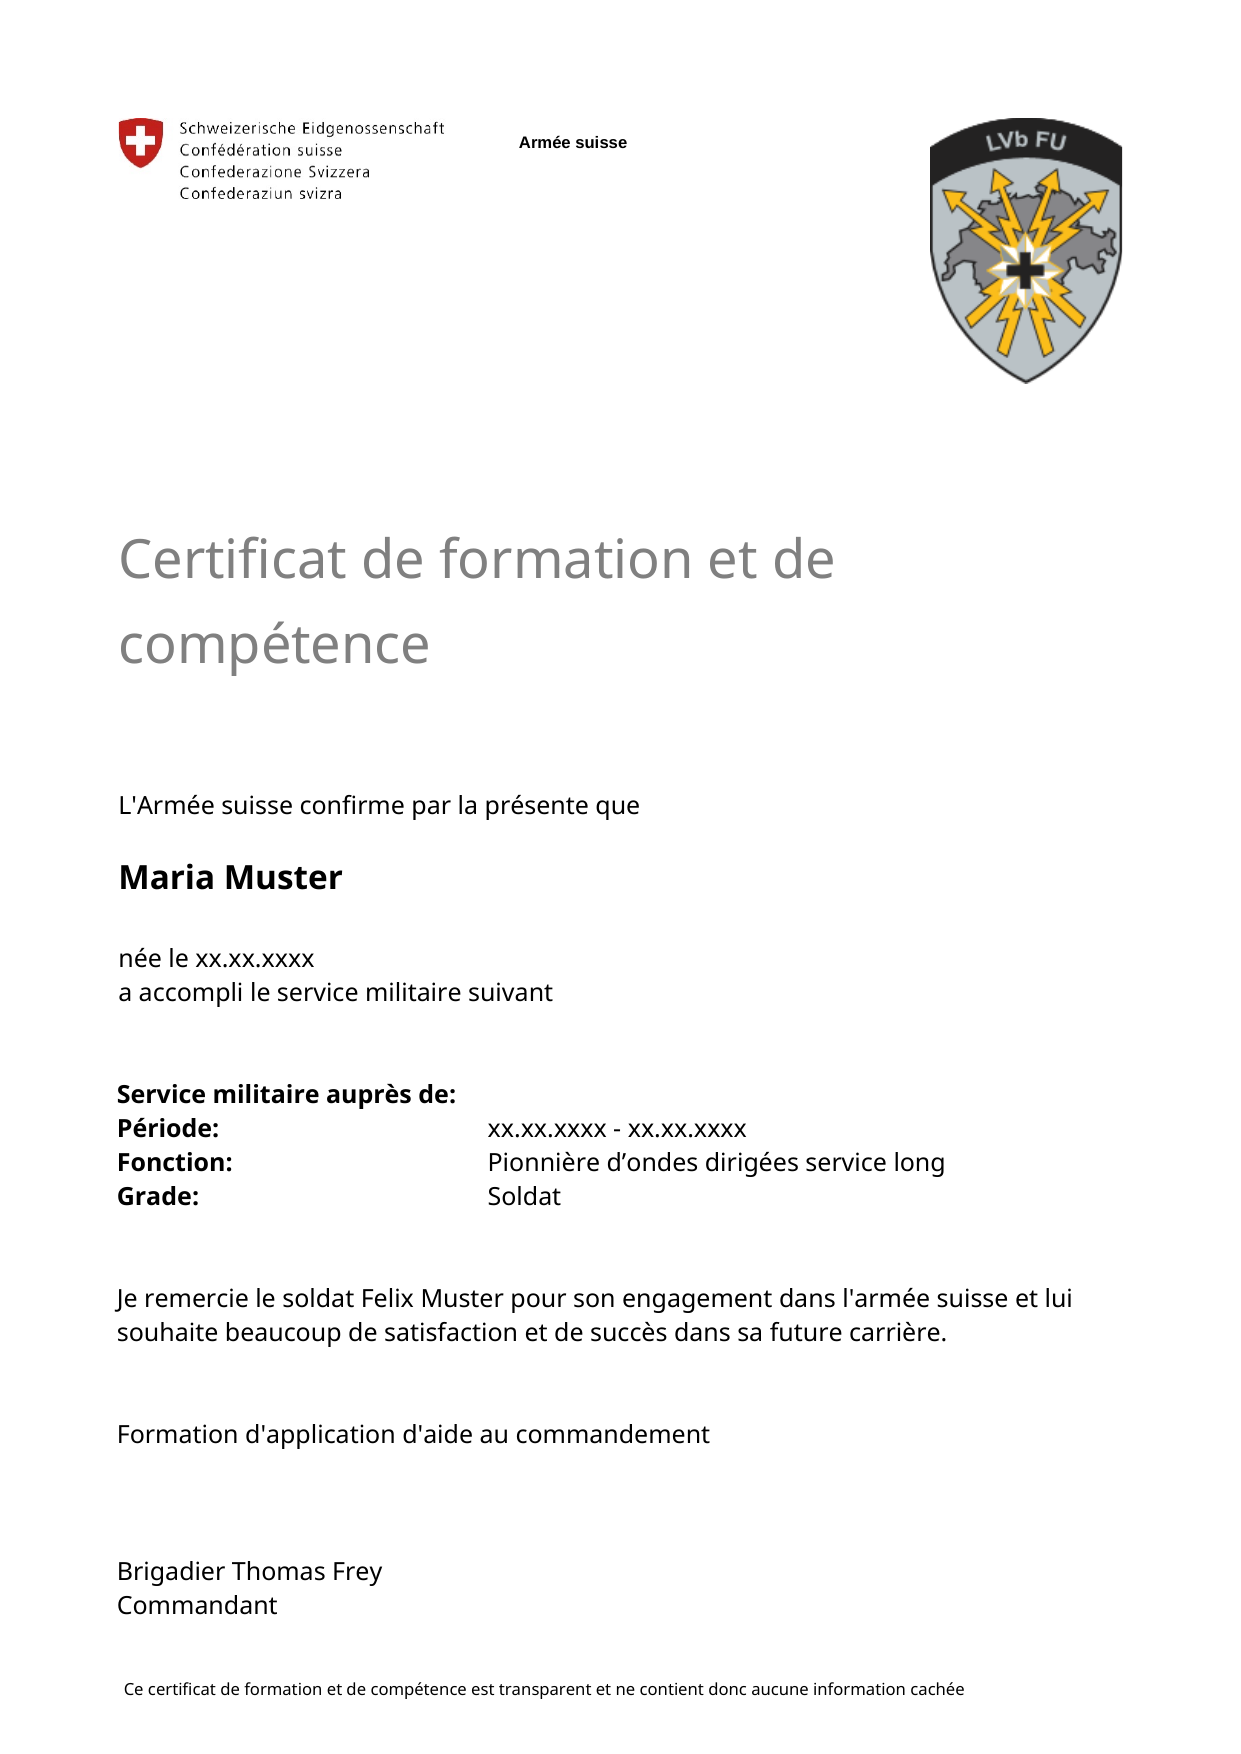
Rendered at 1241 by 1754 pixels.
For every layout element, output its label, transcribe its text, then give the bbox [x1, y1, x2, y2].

text Je remercie le soldat Felix Muster pour son engagement dans l'armée suisse et lui souhaite beaucoup de satisfaction et de succès dans sa future carrière. [117, 1247, 1122, 1349]
text a accompli le service militaire suivant [118, 974, 1122, 1008]
text Période: xx.xx.xxxx - xx.xx.xxxx [117, 1111, 1122, 1144]
text Grade: Soldat [117, 1179, 1122, 1213]
text Fonction: Pionnière d’ondes dirigées service long [117, 1144, 1122, 1179]
picture [930, 118, 1123, 384]
text Certificat de formation et de compétence [118, 521, 1122, 679]
text Maria Muster [118, 854, 1122, 899]
picture [118, 118, 462, 199]
text Commandant [117, 1587, 1122, 1621]
text Service militaire auprès de: [117, 1076, 1122, 1111]
text Formation d'application d'aide au commandement [117, 1417, 1122, 1451]
text Brigadier Thomas Frey [117, 1553, 1122, 1587]
text née le xx.xx.xxxx [118, 940, 1122, 974]
text L'Armée suisse confirme par la présente que [118, 793, 1122, 820]
